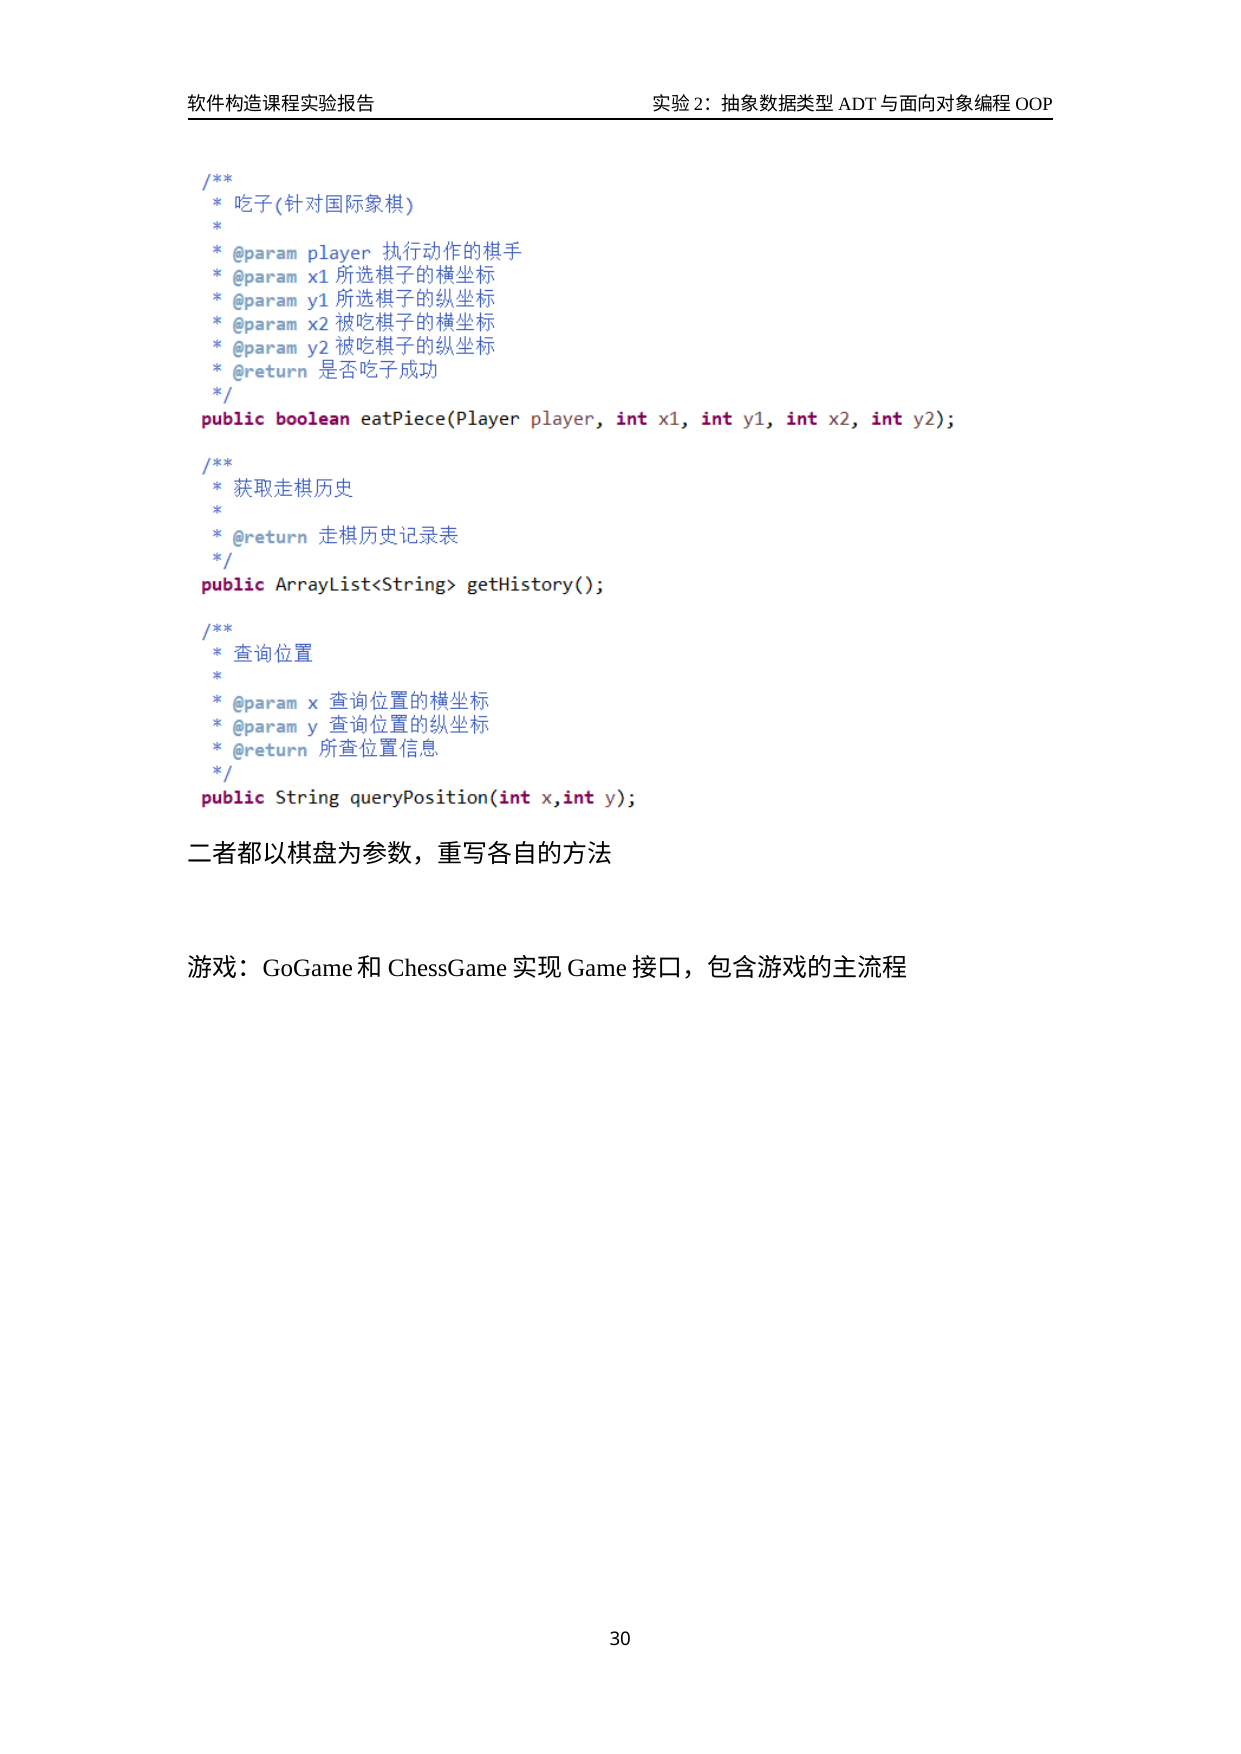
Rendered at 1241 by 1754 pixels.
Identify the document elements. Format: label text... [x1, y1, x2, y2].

text 游戏：GoGame和ChessGame实现Game接口，包含游戏的主流程 [187, 933, 1053, 998]
picture [187, 162, 1053, 812]
text 二者都以棋盘为参数，重写各自的方法 [187, 819, 1053, 884]
